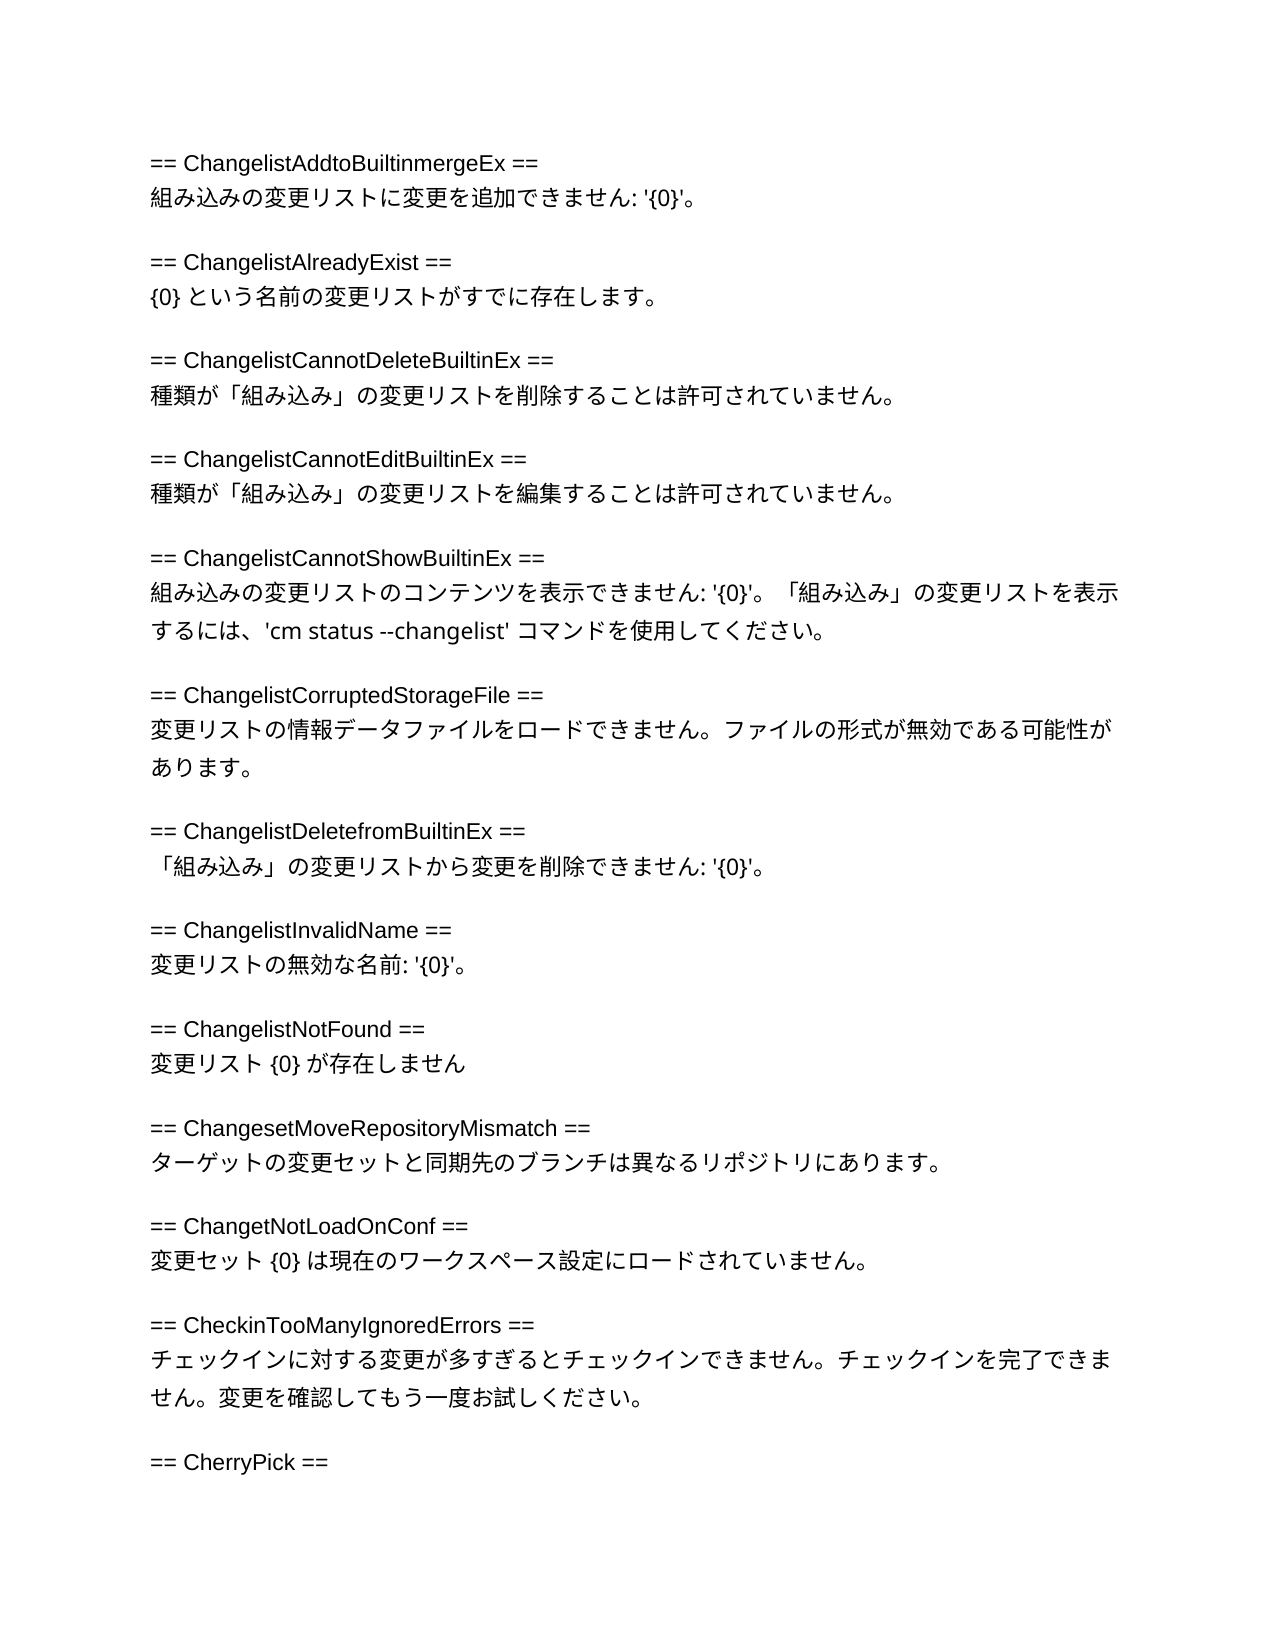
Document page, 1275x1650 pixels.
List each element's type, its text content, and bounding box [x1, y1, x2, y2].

text == ChangetNotLoadOnConf == [150, 1213, 1125, 1239]
text 種類が「組み込み」の変更リストを編集することは許可されていません。 [150, 476, 1125, 509]
text == ChangelistCorruptedStorageFile == [150, 682, 1125, 708]
text チェックインに対する変更が多すぎるとチェックインできません。チェックインを完了できません。変更を確認してもう一度お試しください。 [150, 1342, 1125, 1413]
text 種類が「組み込み」の変更リストを削除することは許可されていません。 [150, 378, 1125, 411]
text 変更リストの無効な名前: '{0}'。 [150, 947, 1125, 981]
text 変更リストの情報データファイルをロードできません。ファイルの形式が無効である可能性があります。 [150, 712, 1125, 783]
text == ChangelistInvalidName == [150, 917, 1125, 943]
text 変更セット {0} は現在のワークスペース設定にロードされていません。 [150, 1243, 1125, 1277]
text {0} という名前の変更リストがすでに存在します。 [150, 279, 1125, 312]
text 組み込みの変更リストのコンテンツを表示できません: '{0}'。「組み込み」の変更リストを表示するには、'cm status --changelist' コマンドを使用してください。 [150, 575, 1125, 646]
text == ChangesetMoveRepositoryMismatch == [150, 1114, 1125, 1141]
text == CheckinTooManyIgnoredErrors == [150, 1312, 1125, 1338]
text 変更リスト {0} が存在しません [150, 1046, 1125, 1079]
text == ChangelistAlreadyExist == [150, 249, 1125, 275]
text == ChangelistCannotEditBuiltinEx == [150, 446, 1125, 472]
text 組み込みの変更リストに変更を追加できません: '{0}'。 [150, 180, 1125, 213]
text ターゲットの変更セットと同期先のブランチは異なるリポジトリにあります。 [150, 1145, 1125, 1178]
text == ChangelistAddtoBuiltinmergeEx == [150, 150, 1125, 176]
text 「組み込み」の変更リストから変更を削除できません: '{0}'。 [150, 848, 1125, 882]
text == ChangelistNotFound == [150, 1016, 1125, 1042]
text == ChangelistCannotDeleteBuiltinEx == [150, 347, 1125, 374]
text == ChangelistCannotShowBuiltinEx == [150, 544, 1125, 571]
text == ChangelistDeletefromBuiltinEx == [150, 818, 1125, 844]
text == CherryPick == [150, 1448, 1125, 1475]
